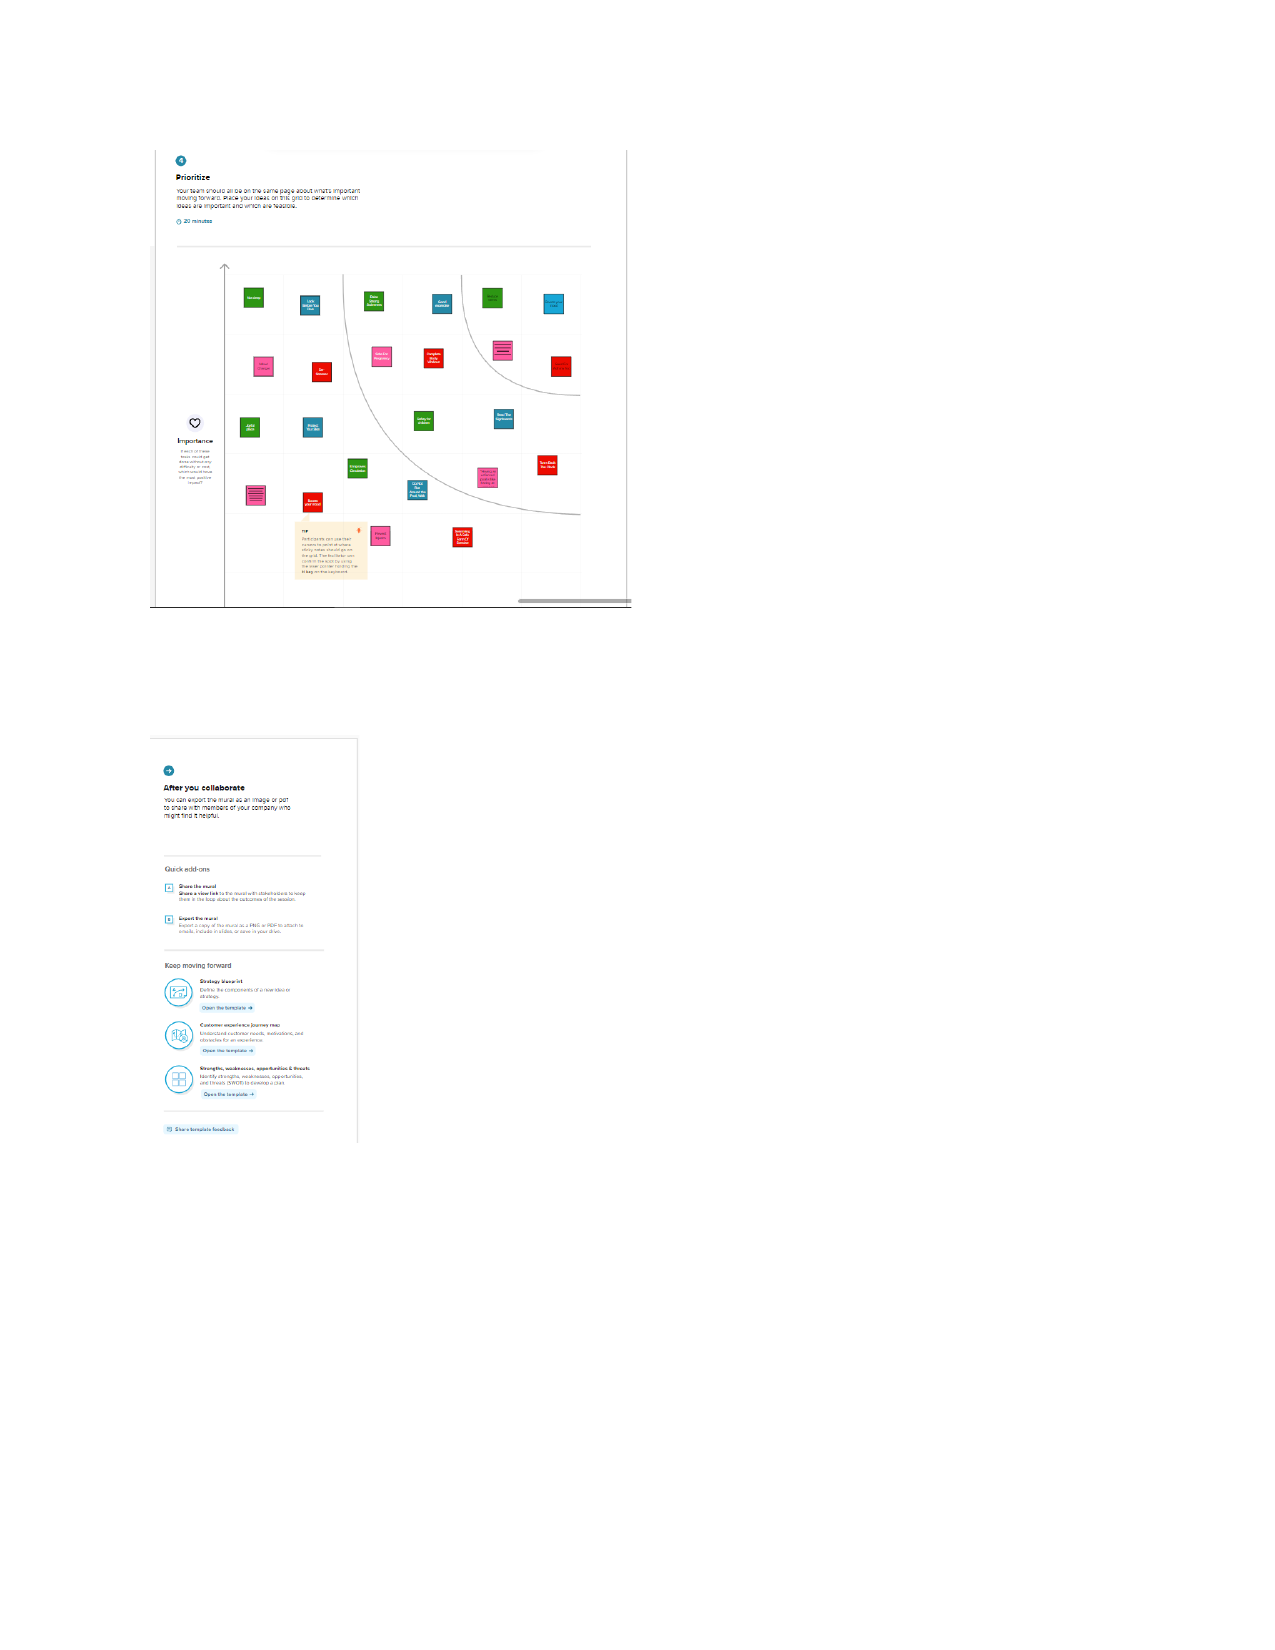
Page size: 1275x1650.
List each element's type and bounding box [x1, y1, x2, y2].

picture [150, 150, 632, 608]
picture [150, 735, 360, 1143]
